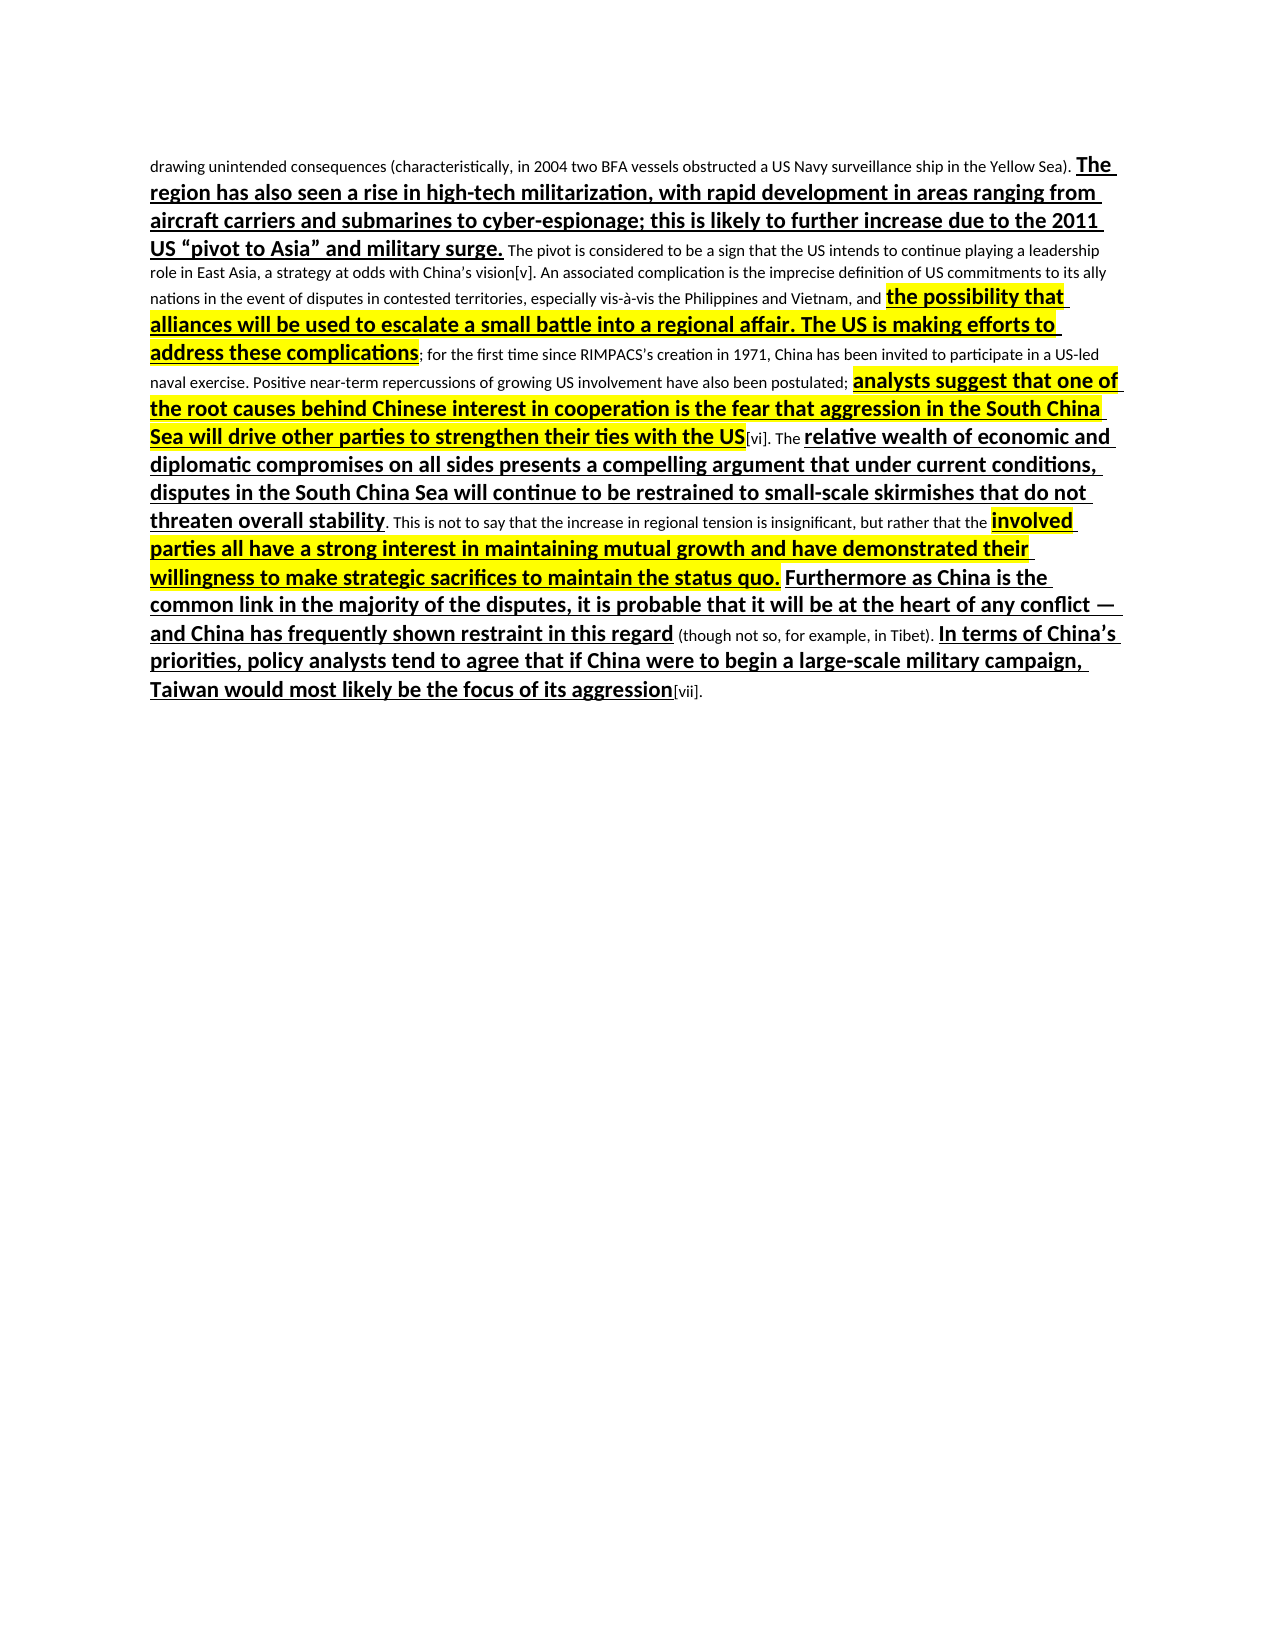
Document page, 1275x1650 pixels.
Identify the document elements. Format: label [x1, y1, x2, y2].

text [150, 150, 1125, 703]
